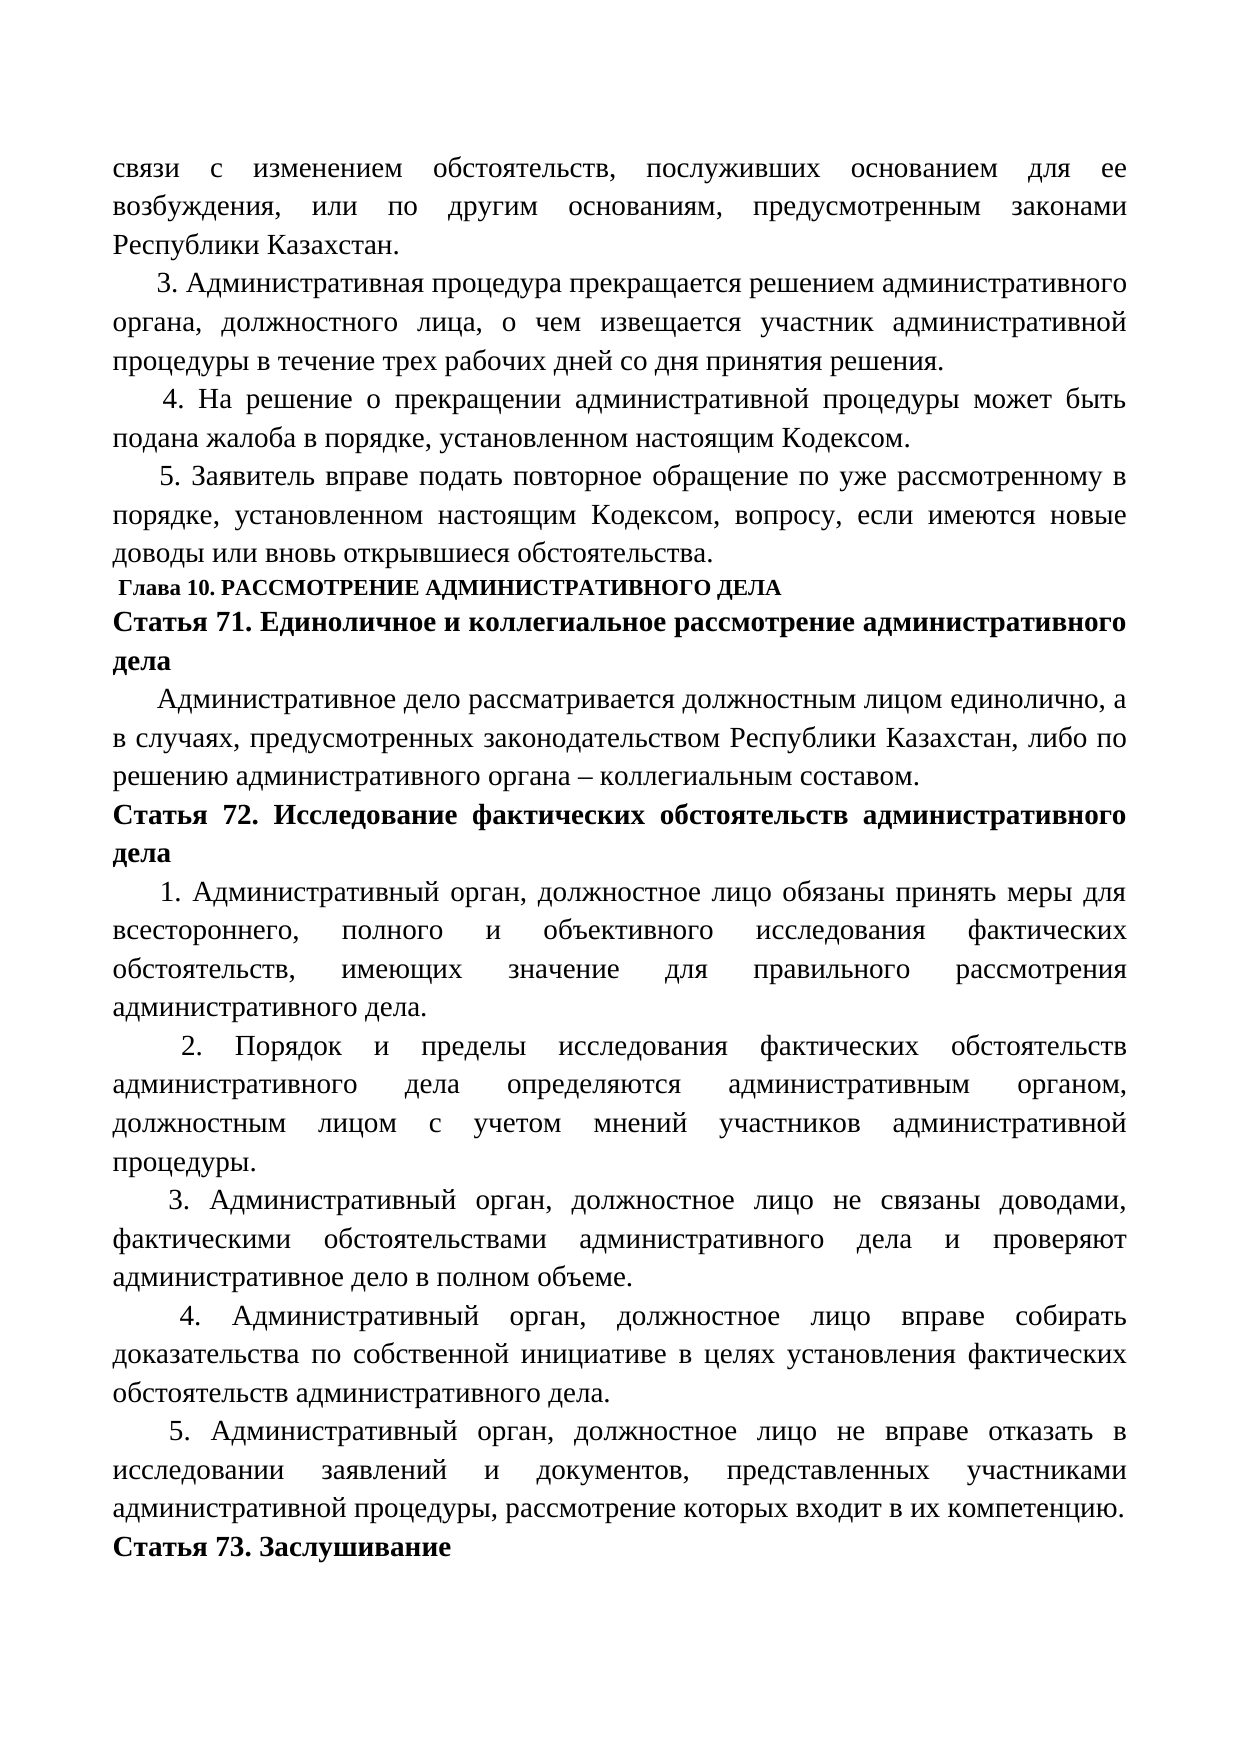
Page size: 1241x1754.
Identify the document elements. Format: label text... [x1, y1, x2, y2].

text 5. Заявитель вправе подать повторное обращение по уже рассмотренному в порядке, установленном настоящим Кодексом, вопросу, если имеются новые доводы или вновь открывшиеся обстоятельства. [112, 458, 1128, 569]
text 5. Административный орган, должностное лицо не вправе отказать в исследовании заявлений и документов, представленных участниками административной процедуры, рассмотрение которых входит в их компетенцию. [112, 1413, 1128, 1524]
text Статья 71. Единоличное и коллегиальное рассмотрение административного дела [112, 604, 1128, 676]
text 4. На решение о прекращении административной процедуры может быть подана жалоба в порядке, установленном настоящим Кодексом. [112, 381, 1128, 453]
text 2. Порядок и пределы исследования фактических обстоятельств административного дела определяются административным органом, должностным лицом с учетом мнений участников административной процедуры. [112, 1028, 1128, 1177]
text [112, 150, 1128, 261]
text 3. Административный орган, должностное лицо не связаны доводами, фактическими обстоятельствами административного дела и проверяют административное дело в полном объеме. [112, 1182, 1128, 1293]
text 3. Административная процедура прекращается решением административного органа, должностного лица, о чем извещается участник административной процедуры в течение трех рабочих дней со дня принятия решения. [112, 266, 1128, 376]
text Административное дело рассматривается должностным лицом единолично, а в случаях, предусмотренных законодательством Республики Казахстан, либо по решению административного органа – коллегиальным составом. [112, 681, 1128, 792]
text Глава 10. РАССМОТРЕНИЕ АДМИНИСТРАТИВНОГО ДЕЛА [112, 574, 1128, 600]
text 4. Административный орган, должностное лицо вправе собирать доказательства по собственной инициативе в целях установления фактических обстоятельств административного дела. [112, 1298, 1128, 1408]
text 1. Административный орган, должностное лицо обязаны принять меры для всестороннего, полного и объективного исследования фактических обстоятельств, имеющих значение для правильного рассмотрения административного дела. [112, 874, 1128, 1023]
text Статья 73. Заслушивание [112, 1529, 1128, 1563]
text Статья 72. Исследование фактических обстоятельств административного дела [112, 797, 1128, 869]
